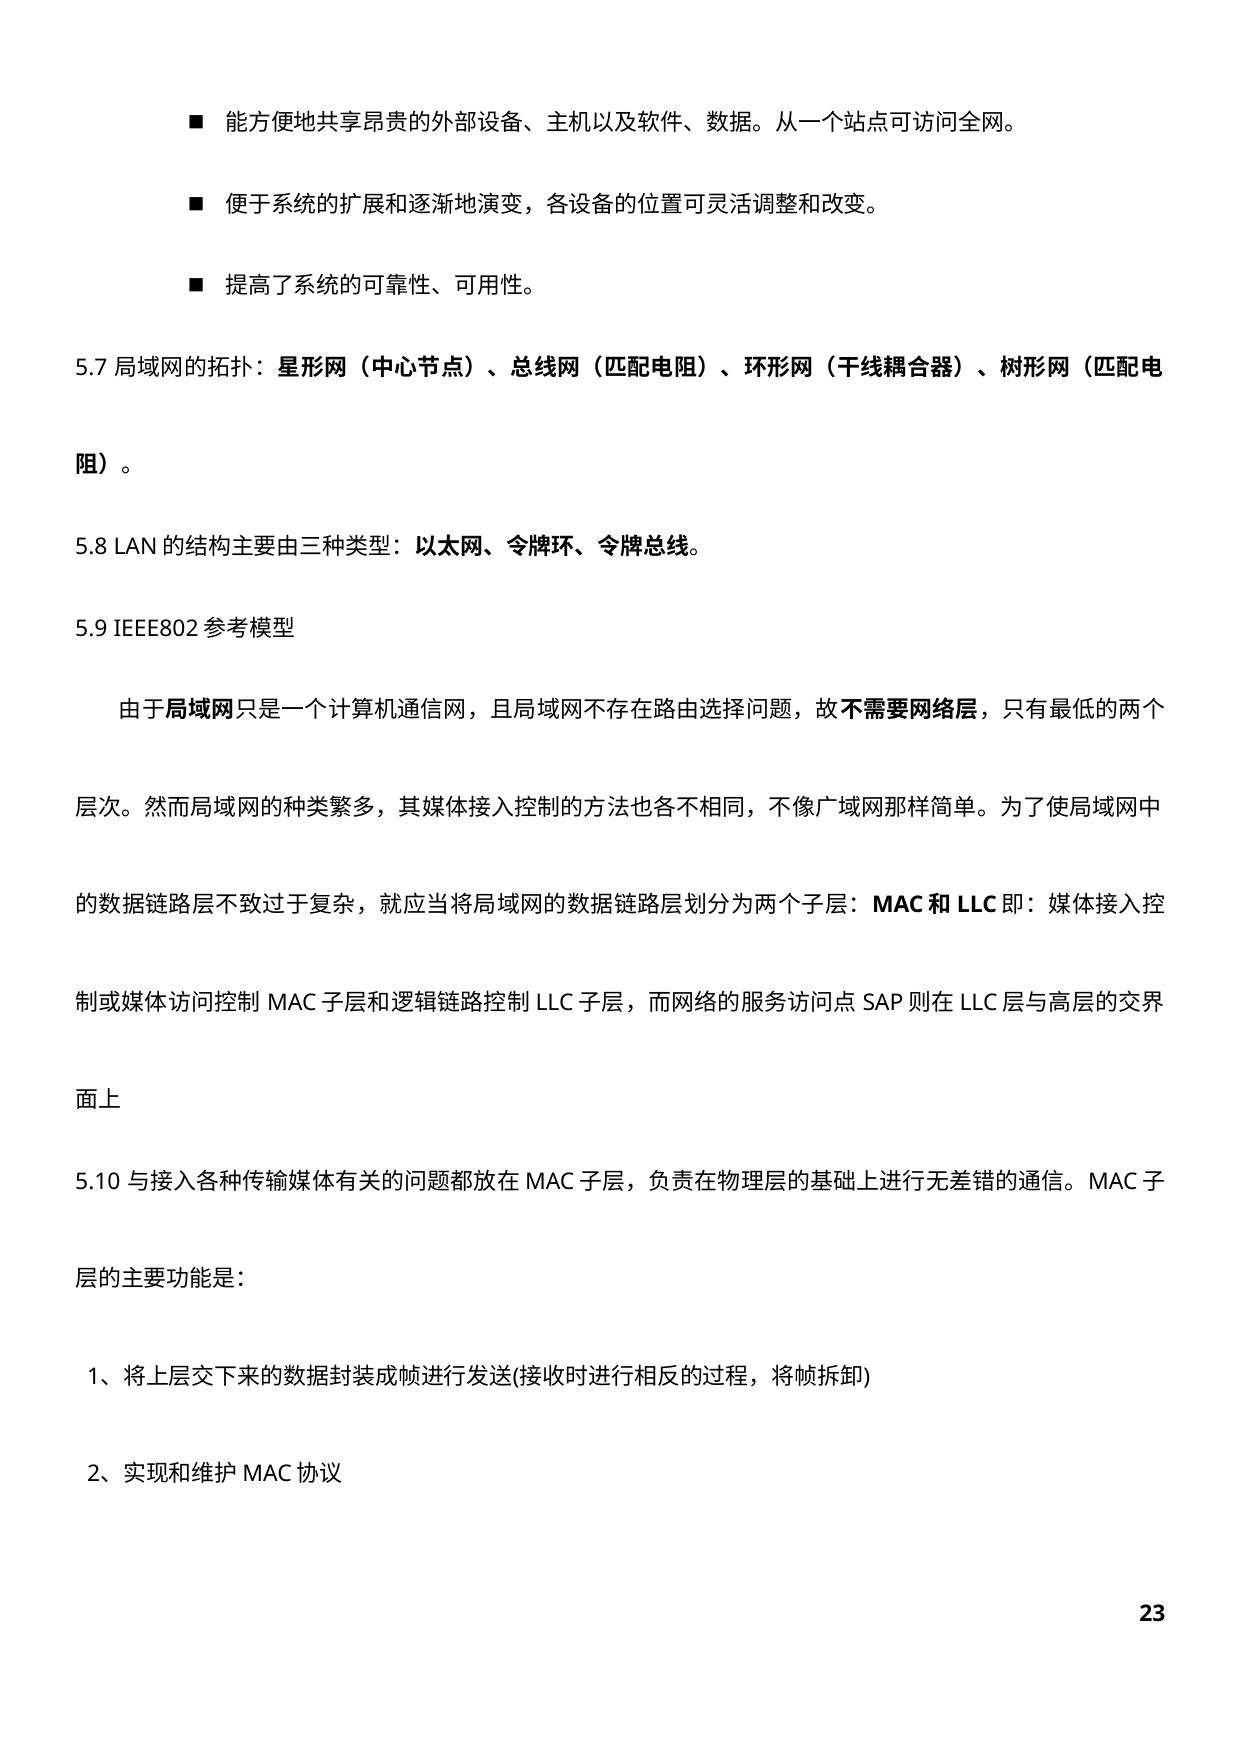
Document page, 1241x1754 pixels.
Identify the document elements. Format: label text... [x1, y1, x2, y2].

list 提高了系统的可靠性、可用性。 [187, 251, 1165, 316]
text 5.7 局域网的拓扑：星形网（中心节点）、总线网（匹配电阻）、环形网（干线耦合器）、树形网（匹配电阻）。 [75, 333, 1165, 495]
text 5.8 LAN的结构主要由三种类型：以太网、令牌环、令牌总线。 [75, 512, 1165, 577]
text 5.9 IEEE802参考模型 [75, 594, 1165, 659]
list 便于系统的扩展和逐渐地演变，各设备的位置可灵活调整和改变。 [187, 170, 1165, 235]
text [75, 1147, 1165, 1504]
text 由于局域网只是一个计算机通信网，且局域网不存在路由选择问题，故不需要网络层，只有最低的两个层次。然而局域网的种类繁多，其媒体接入控制的方法也各不相同，不像广域网那样简单。为了使局域网中的数据链路层不致过于复杂，就应当将局域网的数据链路层划分为两个子层：MAC和LLC即：媒体接入控制或媒体访问控制 MAC子层和逻辑链路控制LLC子层，而网络的服务访问点SAP则在LLC层与高层的交界面上 [75, 675, 1165, 1130]
list 能方便地共享昂贵的外部设备、主机以及软件、数据。从一个站点可访问全网。 [187, 88, 1165, 153]
